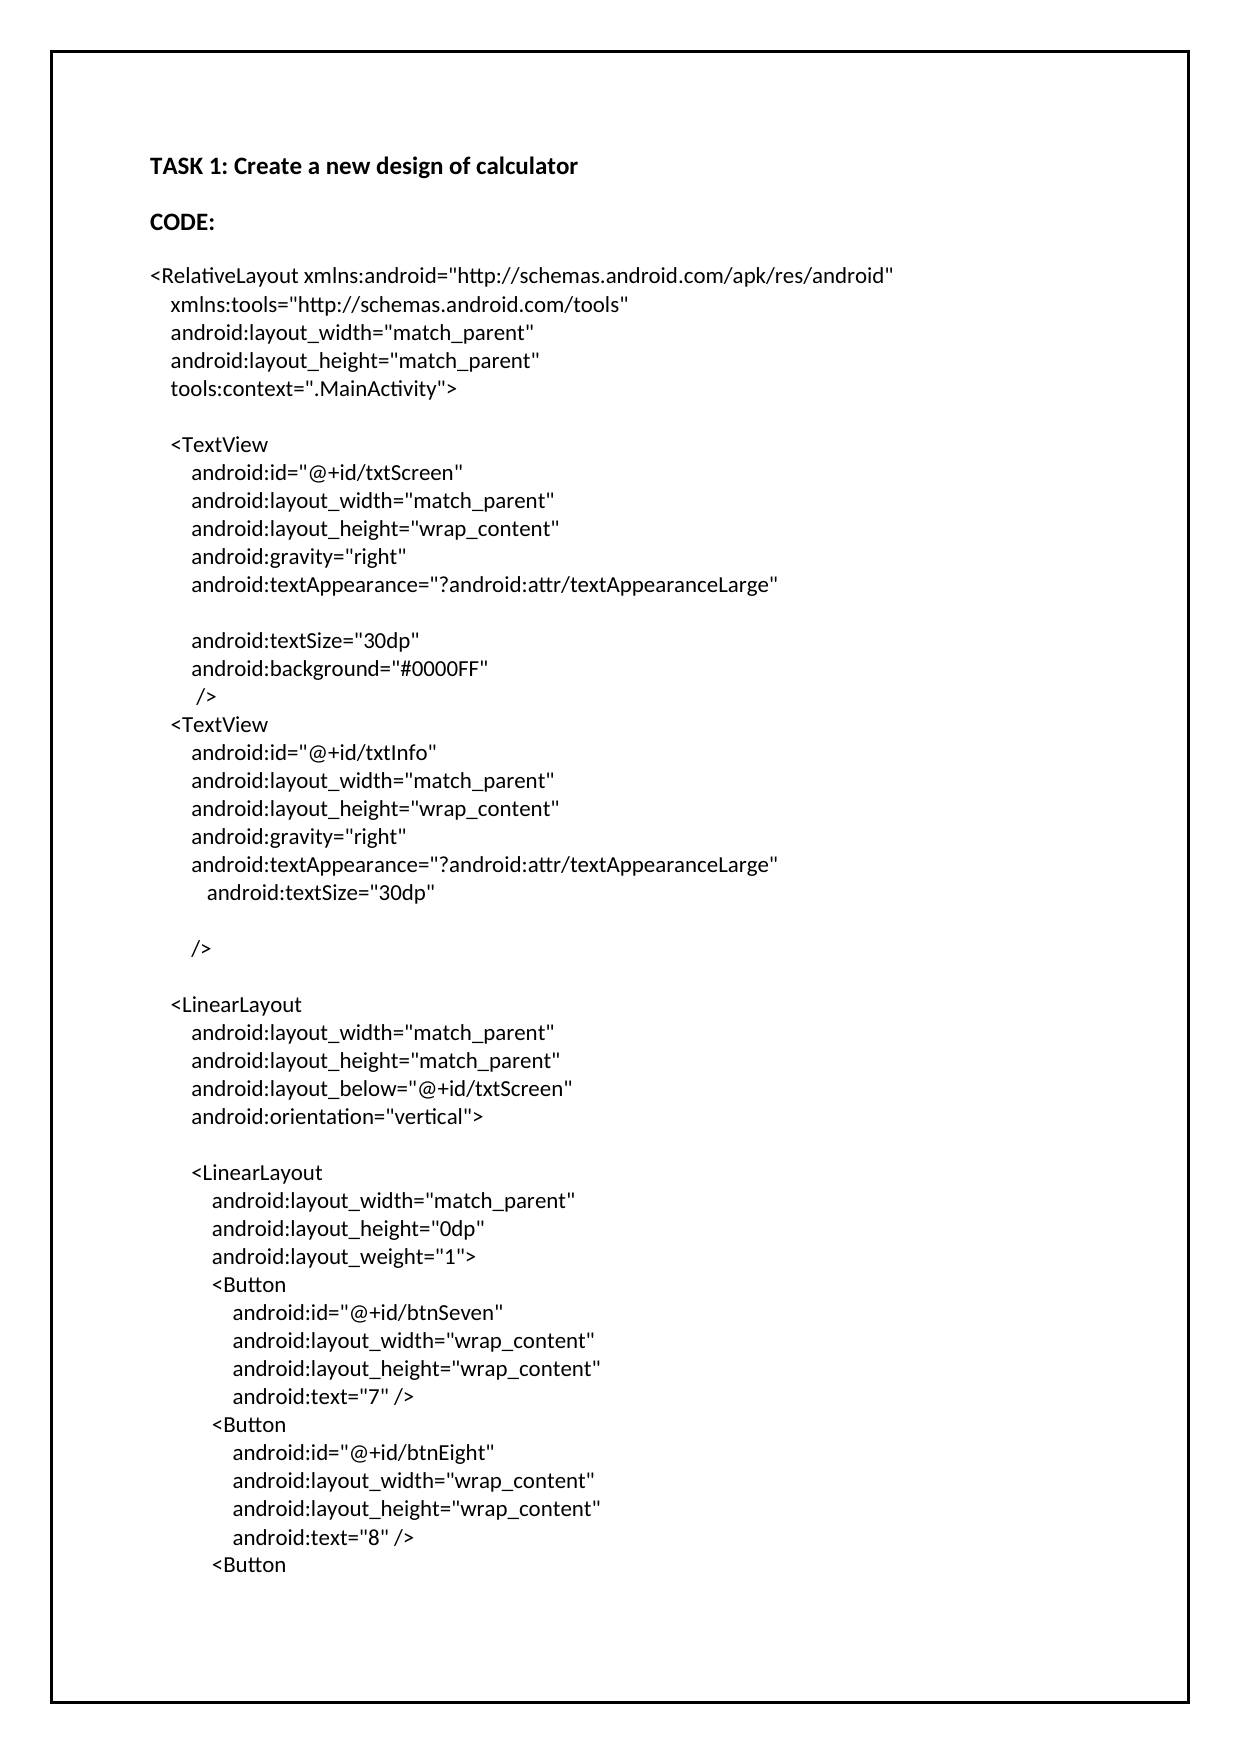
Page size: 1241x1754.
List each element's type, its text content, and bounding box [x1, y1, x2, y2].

text CODE: [150, 206, 1090, 236]
text TASK 1: Create a new design of calculator [150, 150, 1090, 181]
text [150, 262, 1090, 1579]
